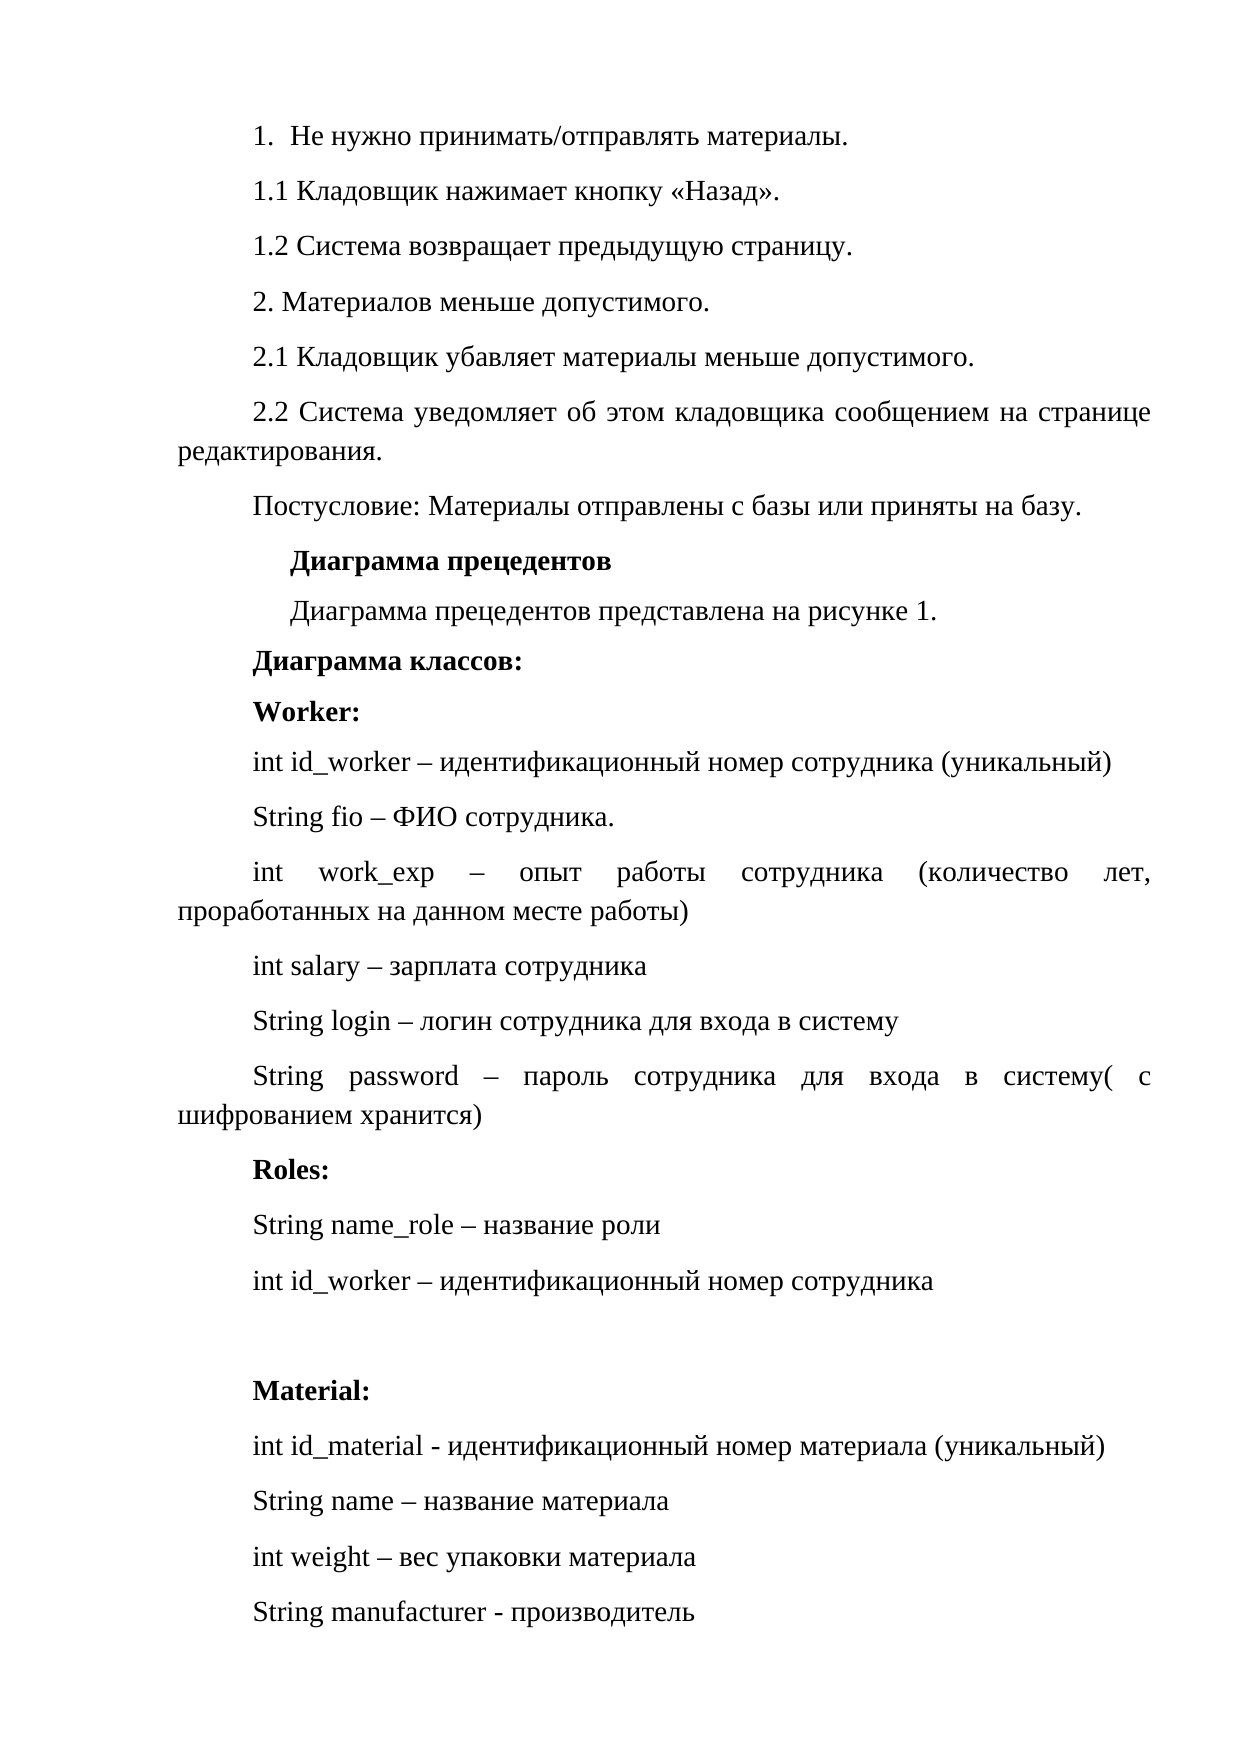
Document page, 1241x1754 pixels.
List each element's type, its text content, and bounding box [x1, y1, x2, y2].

text int id_worker – идентификационный номер сотрудника (уникальный) [177, 744, 1152, 777]
text Worker: [177, 694, 1152, 727]
text String name – название материала [177, 1483, 1152, 1517]
text Material: [177, 1373, 1152, 1407]
text String login – логин сотрудника для входа в систему [177, 1003, 1152, 1037]
text Диаграмма классов: [177, 643, 1152, 677]
text String fio – ФИО сотрудника. [177, 799, 1152, 833]
text 2.1 Кладовщик убавляет материалы меньше допустимого. [177, 339, 1152, 372]
text 2. Материалов меньше допустимого. [177, 284, 1152, 317]
text int id_material - идентификационный номер материала (уникальный) [177, 1428, 1152, 1462]
list Не нужно принимать/отправлять материалы. [252, 118, 1152, 152]
text int work_exp – опыт работы сотрудника (количество лет, проработанных на данном месте работы) [177, 854, 1152, 926]
text Диаграмма прецедентов представлена на рисунке 1. [290, 593, 1152, 627]
text String manufacturer - производитель [177, 1594, 1152, 1627]
text Постусловие: Материалы отправлены с базы или приняты на базу. [177, 488, 1152, 521]
text Roles: [177, 1152, 1152, 1186]
text String name_role – название роли [177, 1207, 1152, 1241]
text Диаграмма прецедентов [290, 543, 1152, 577]
text int id_worker – идентификационный номер сотрудника [177, 1263, 1152, 1296]
text 2.2 Система уведомляет об этом кладовщика сообщением на странице редактирования. [177, 394, 1152, 466]
text String password – пароль сотрудника для входа в систему( с шифрованием хранится) [177, 1058, 1152, 1131]
text int weight – вес упаковки материала [177, 1539, 1152, 1572]
text 1.2 Система возвращает предыдущую страницу. [177, 228, 1152, 262]
text 1.1 Кладовщик нажимает кнопку «Назад». [177, 173, 1152, 207]
text int salary – зарплата сотрудника [177, 948, 1152, 982]
